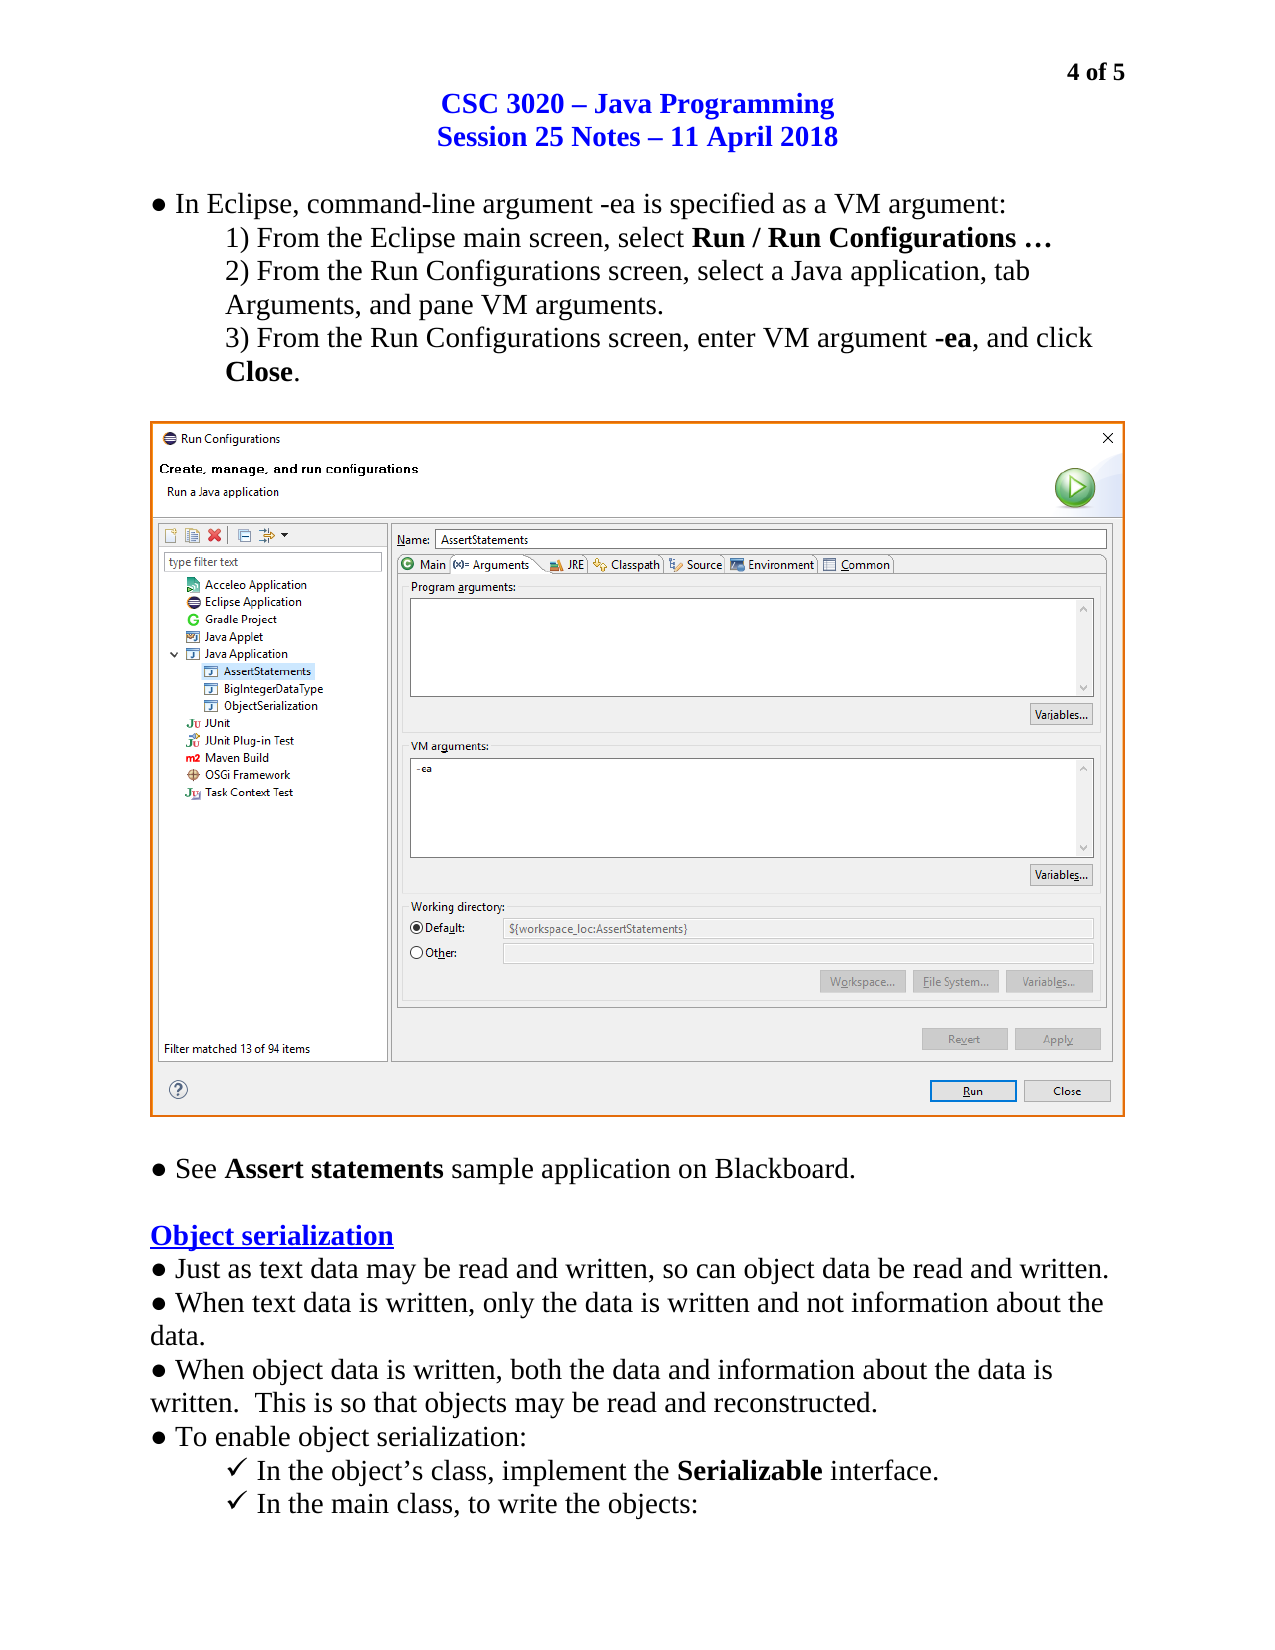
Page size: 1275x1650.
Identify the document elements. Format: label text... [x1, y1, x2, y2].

text ● To enable object serialization: [150, 1419, 1125, 1453]
text Object serialization [150, 1218, 1125, 1251]
text In the object’s class, implement the Serializable interface. [150, 1453, 1125, 1486]
text ● When text data is written, only the data is written and not information about the data. [150, 1285, 1125, 1352]
text 3) From the Run Configurations screen, enter VM argument -ea, and click Close. [150, 321, 1125, 388]
text ● In Eclipse, command-line argument -ea is specified as a VM argument: [150, 186, 1125, 220]
text ● See Assert statements sample application on Blackboard. [150, 1151, 1125, 1184]
text ● When object data is written, both the data and information about the data is written. This is so that objects may be read and reconstructed. [150, 1352, 1125, 1419]
text 1) From the Eclipse main screen, select Run / Run Configurations … [150, 220, 1125, 253]
text ● Just as text data may be read and written, so can object data be read and written. [150, 1251, 1125, 1285]
text 2) From the Run Configurations screen, select a Java application, tab Arguments, and pane VM arguments. [150, 253, 1125, 321]
picture [152, 423, 1123, 1115]
text In the main class, to write the objects: [150, 1486, 1125, 1520]
